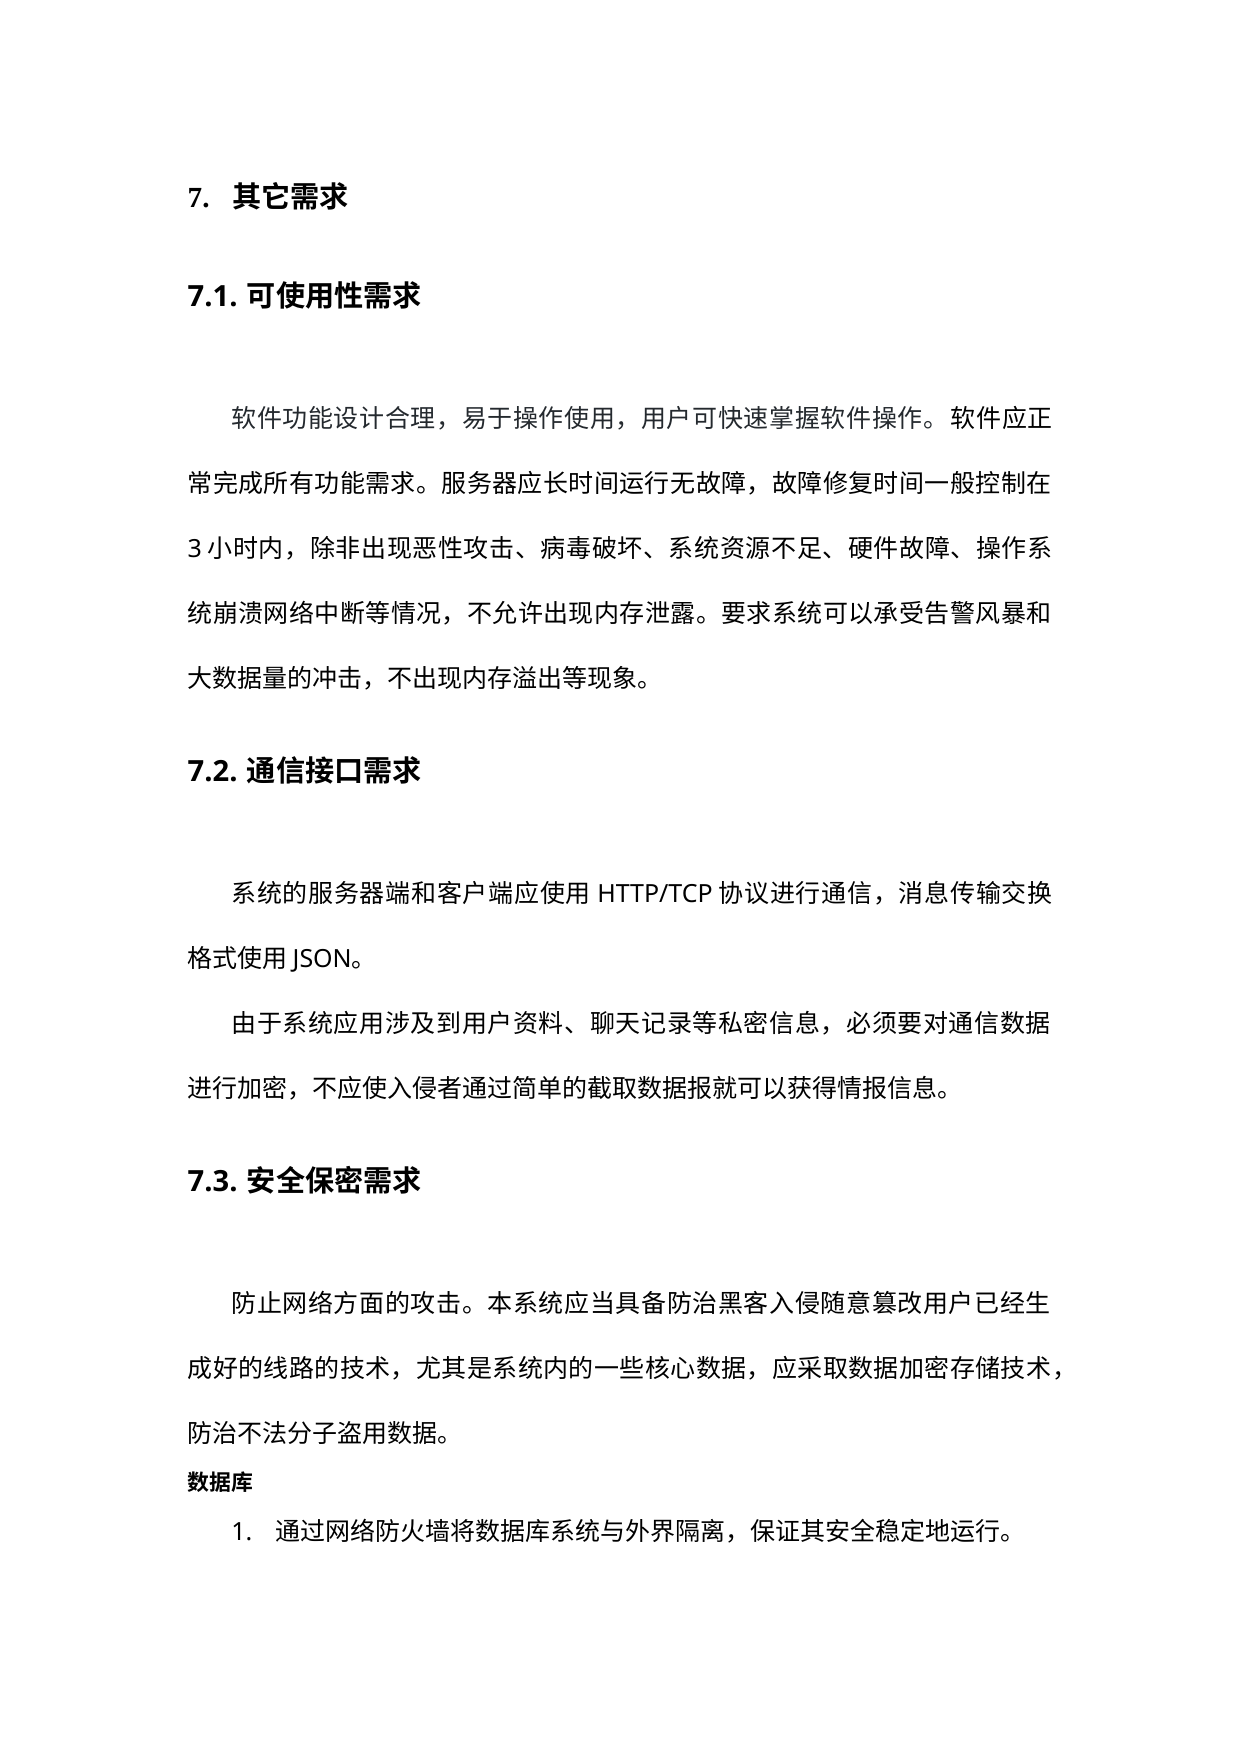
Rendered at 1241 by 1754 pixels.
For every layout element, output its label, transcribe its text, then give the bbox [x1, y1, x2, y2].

text 数据库 [187, 1464, 1053, 1497]
subtitle 通信接口需求 [187, 736, 1053, 801]
subtitle 其它需求 [187, 162, 1053, 227]
text 系统的服务器端和客户端应使用HTTP/TCP协议进行通信，消息传输交换格式使用JSON。 [187, 859, 1053, 989]
text 软件功能设计合理，易于操作使用，用户可快速掌握软件操作。软件应正常完成所有功能需求。服务器应长时间运行无故障，故障修复时间一般控制在3小时内，除非出现恶性攻击、病毒破坏、系统资源不足、硬件故障、操作系统崩溃网络中断等情况，不允许出现内存泄露。要求系统可以承受告警风暴和大数据量的冲击，不出现内存溢出等现象。 [187, 384, 1053, 709]
subtitle 安全保密需求 [187, 1147, 1053, 1212]
text 1. 通过网络防火墙将数据库系统与外界隔离，保证其安全稳定地运行。 [187, 1497, 1053, 1562]
text 由于系统应用涉及到用户资料、聊天记录等私密信息，必须要对通信数据进行加密，不应使入侵者通过简单的截取数据报就可以获得情报信息。 [187, 989, 1053, 1119]
subtitle 可使用性需求 [187, 261, 1053, 326]
text 防止网络方面的攻击。本系统应当具备防治黑客入侵随意篡改用户已经生成好的线路的技术，尤其是系统内的一些核心数据，应采取数据加密存储技术，防治不法分子盗用数据。 [187, 1269, 1053, 1464]
